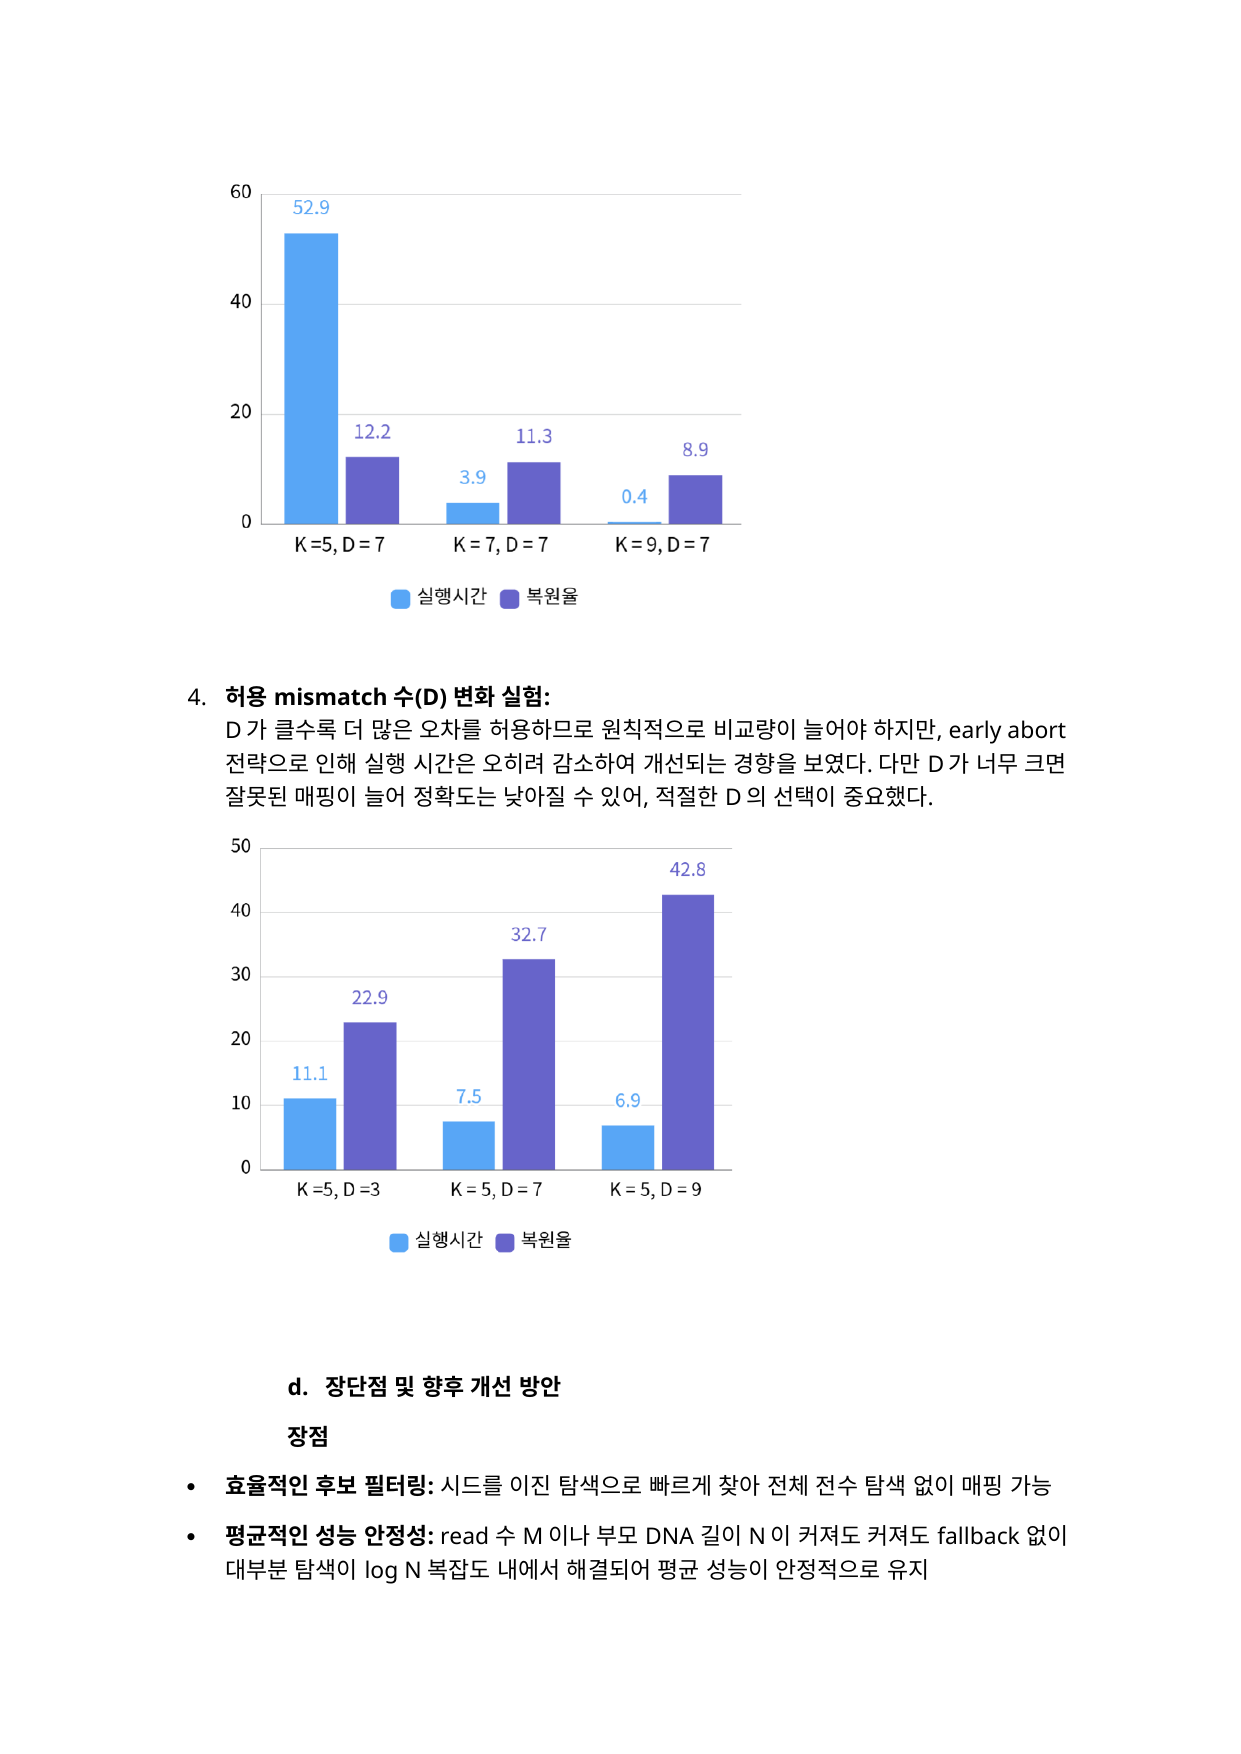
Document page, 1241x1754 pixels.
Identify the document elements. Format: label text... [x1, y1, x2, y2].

text 장점 [204, 1418, 1090, 1452]
picture [225, 177, 742, 615]
list 허용 mismatch 수(D) 변화 실험: D가 클수록 더 많은 오차를 허용하므로 원칙적으로 비교량이 늘어야 하지만, early abort 전략으로 인해 실행 시간은 오히려 감소하여 개선되는 경향을 보였다. 다만 D가 너무 크면 잘못된 매핑이 늘어 정확도는 낮아질 수 있어, 적절한 D의 선택이 중요했다. [187, 679, 1090, 812]
list 평균적인 성능 안정성: read 수 M이나 부모 DNA 길이 N이 커져도 커져도 fallback 없이 대부분 탐색이 log N 복잡도 내에서 해결되어 평균 성능이 안정적으로 유지 [187, 1518, 1090, 1585]
list 장단점 및 향후 개선 방안 [287, 1368, 1090, 1402]
picture [225, 829, 733, 1256]
list 효율적인 후보 필터링: 시드를 이진 탐색으로 빠르게 찾아 전체 전수 탐색 없이 매핑 가능 [187, 1468, 1090, 1502]
